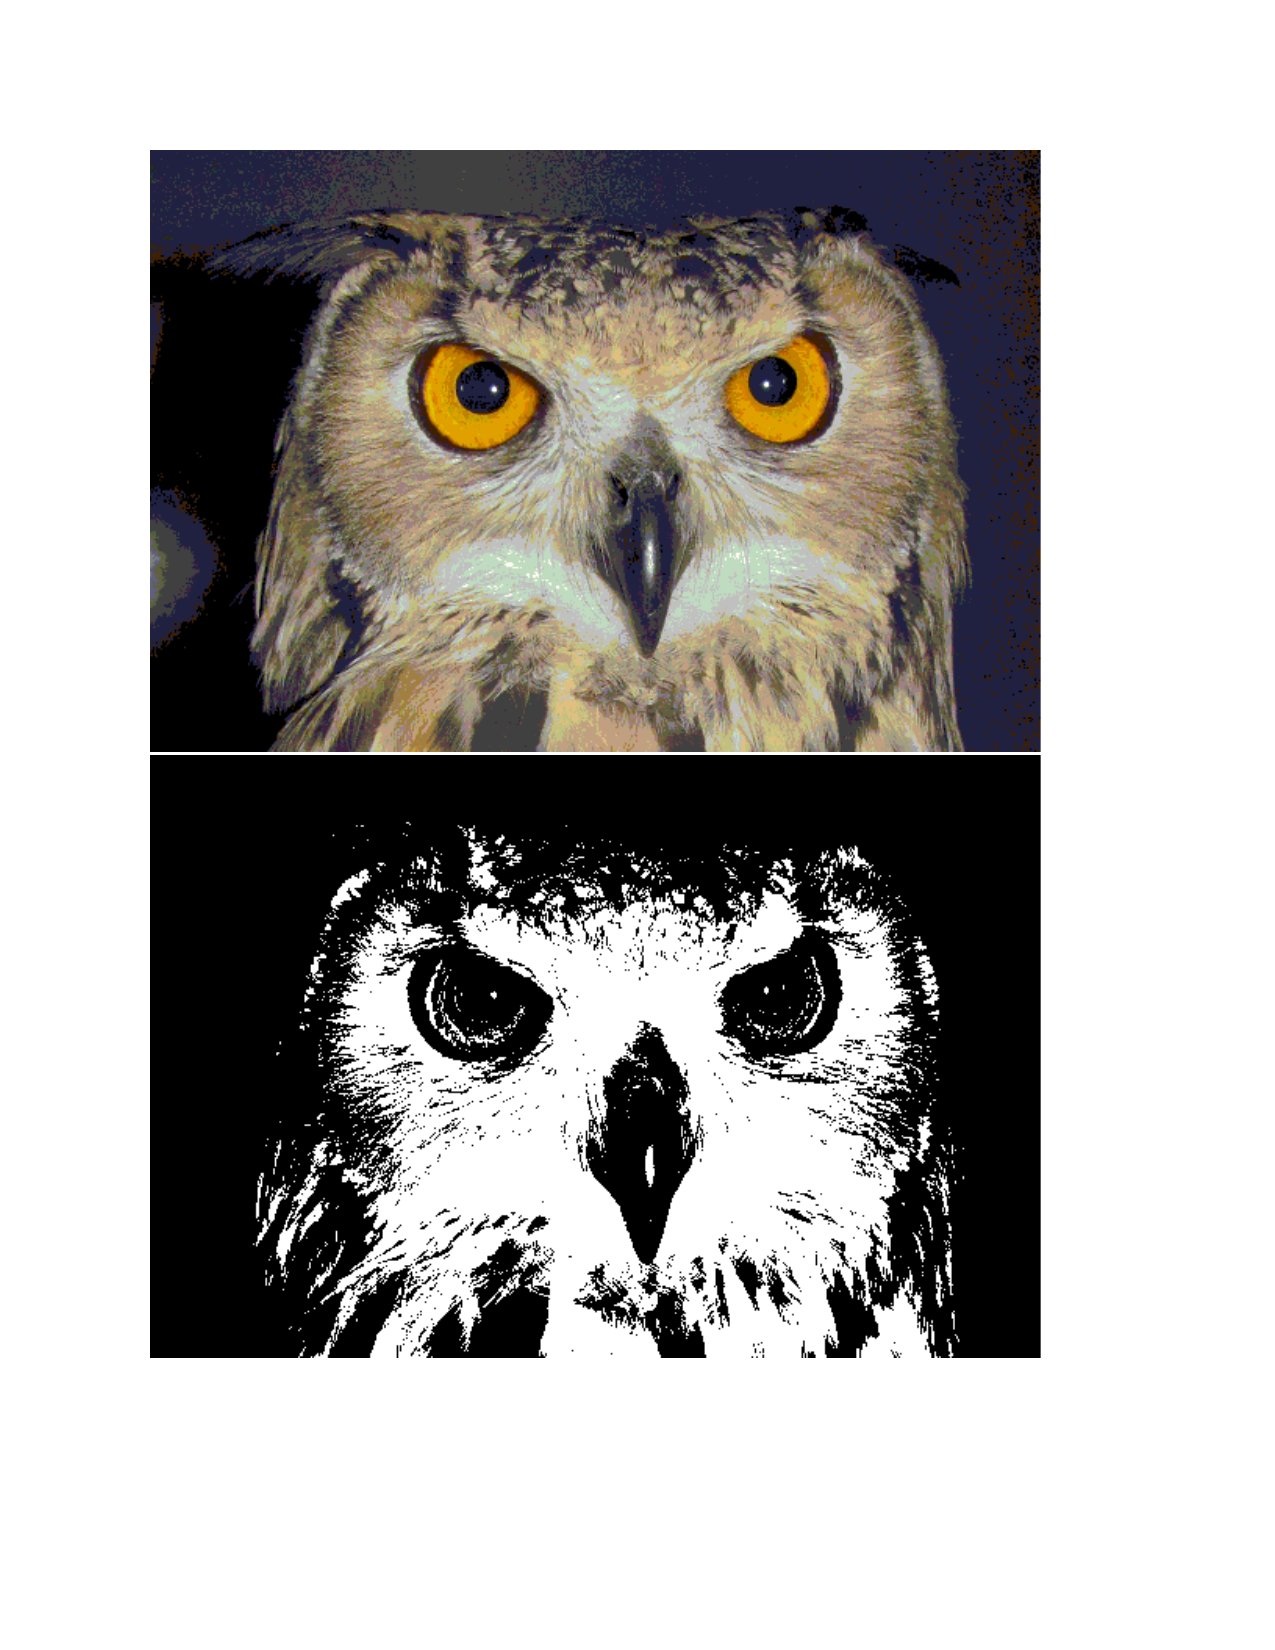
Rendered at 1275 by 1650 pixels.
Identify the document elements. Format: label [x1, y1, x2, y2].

picture [150, 755, 1041, 1358]
picture [150, 150, 1041, 752]
